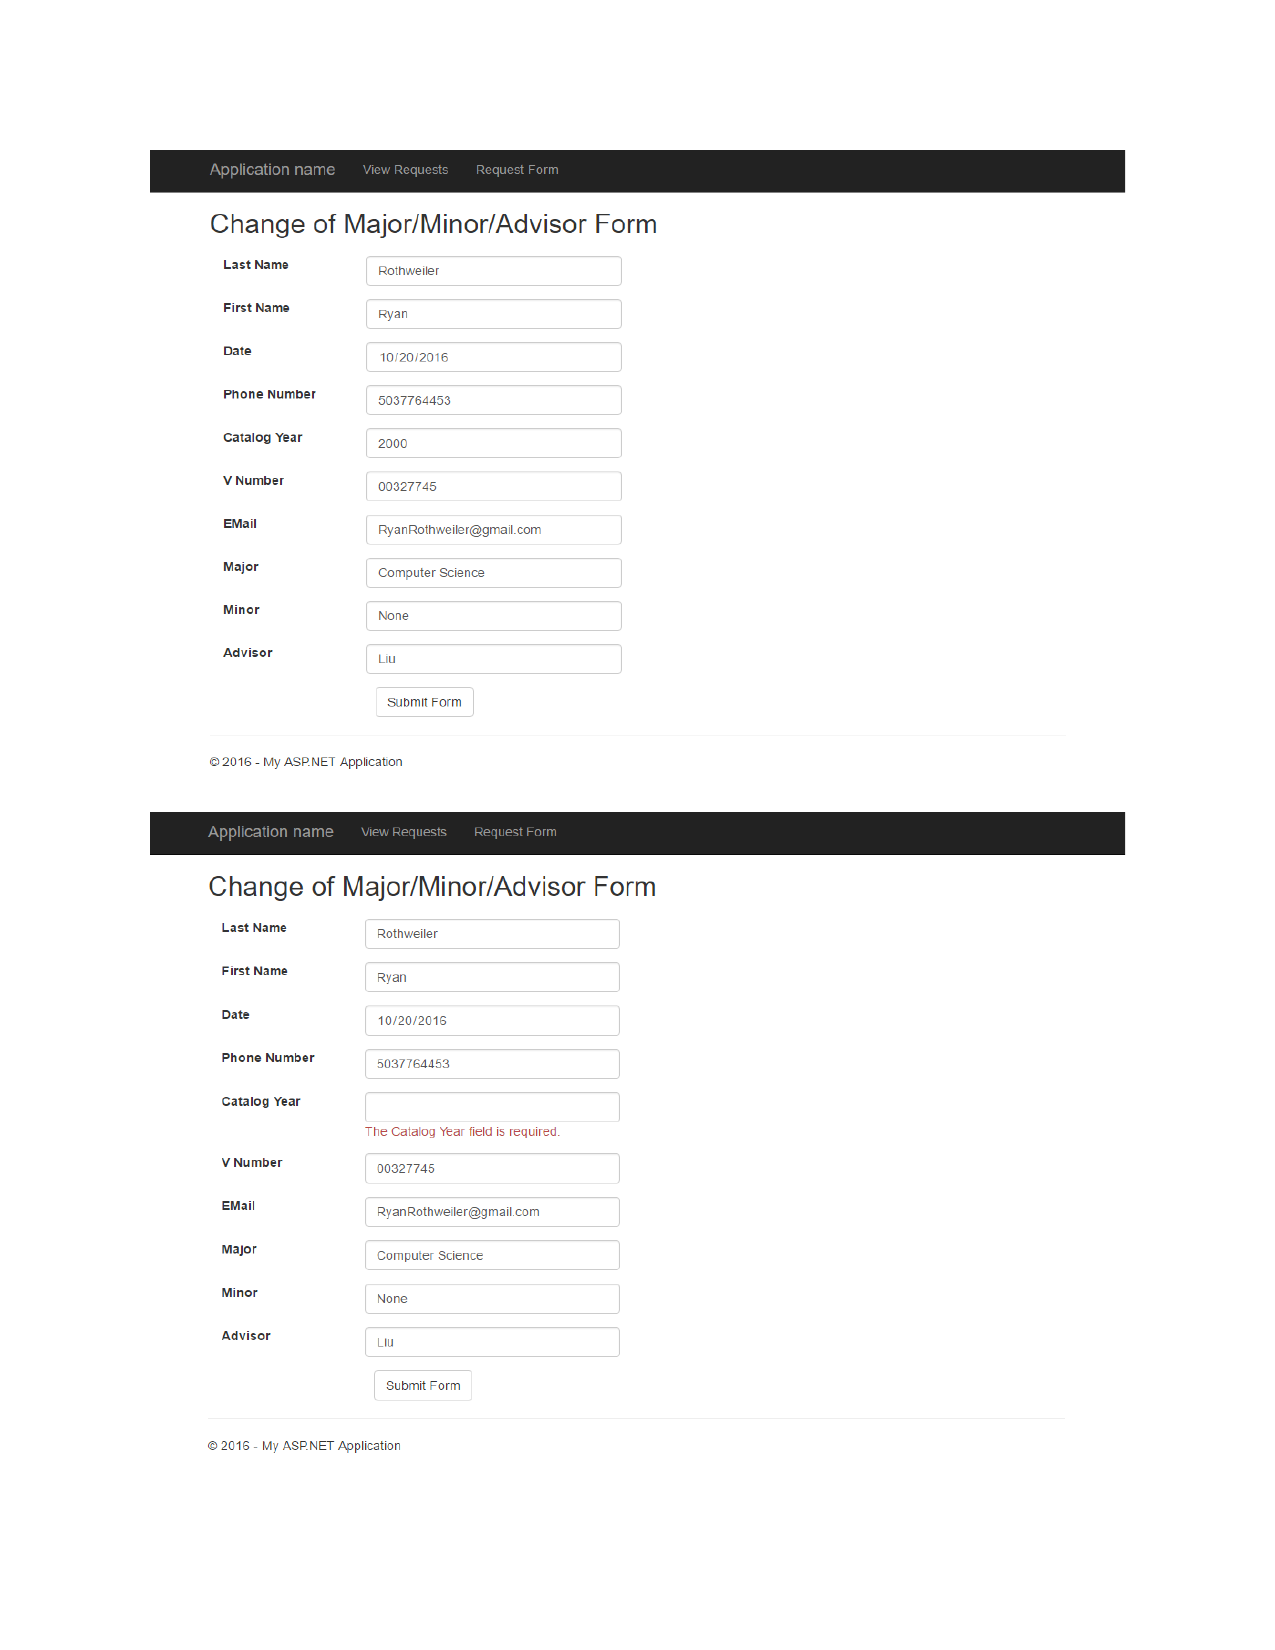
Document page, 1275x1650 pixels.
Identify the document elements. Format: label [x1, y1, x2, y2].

picture [150, 812, 1125, 1478]
picture [150, 150, 1125, 794]
